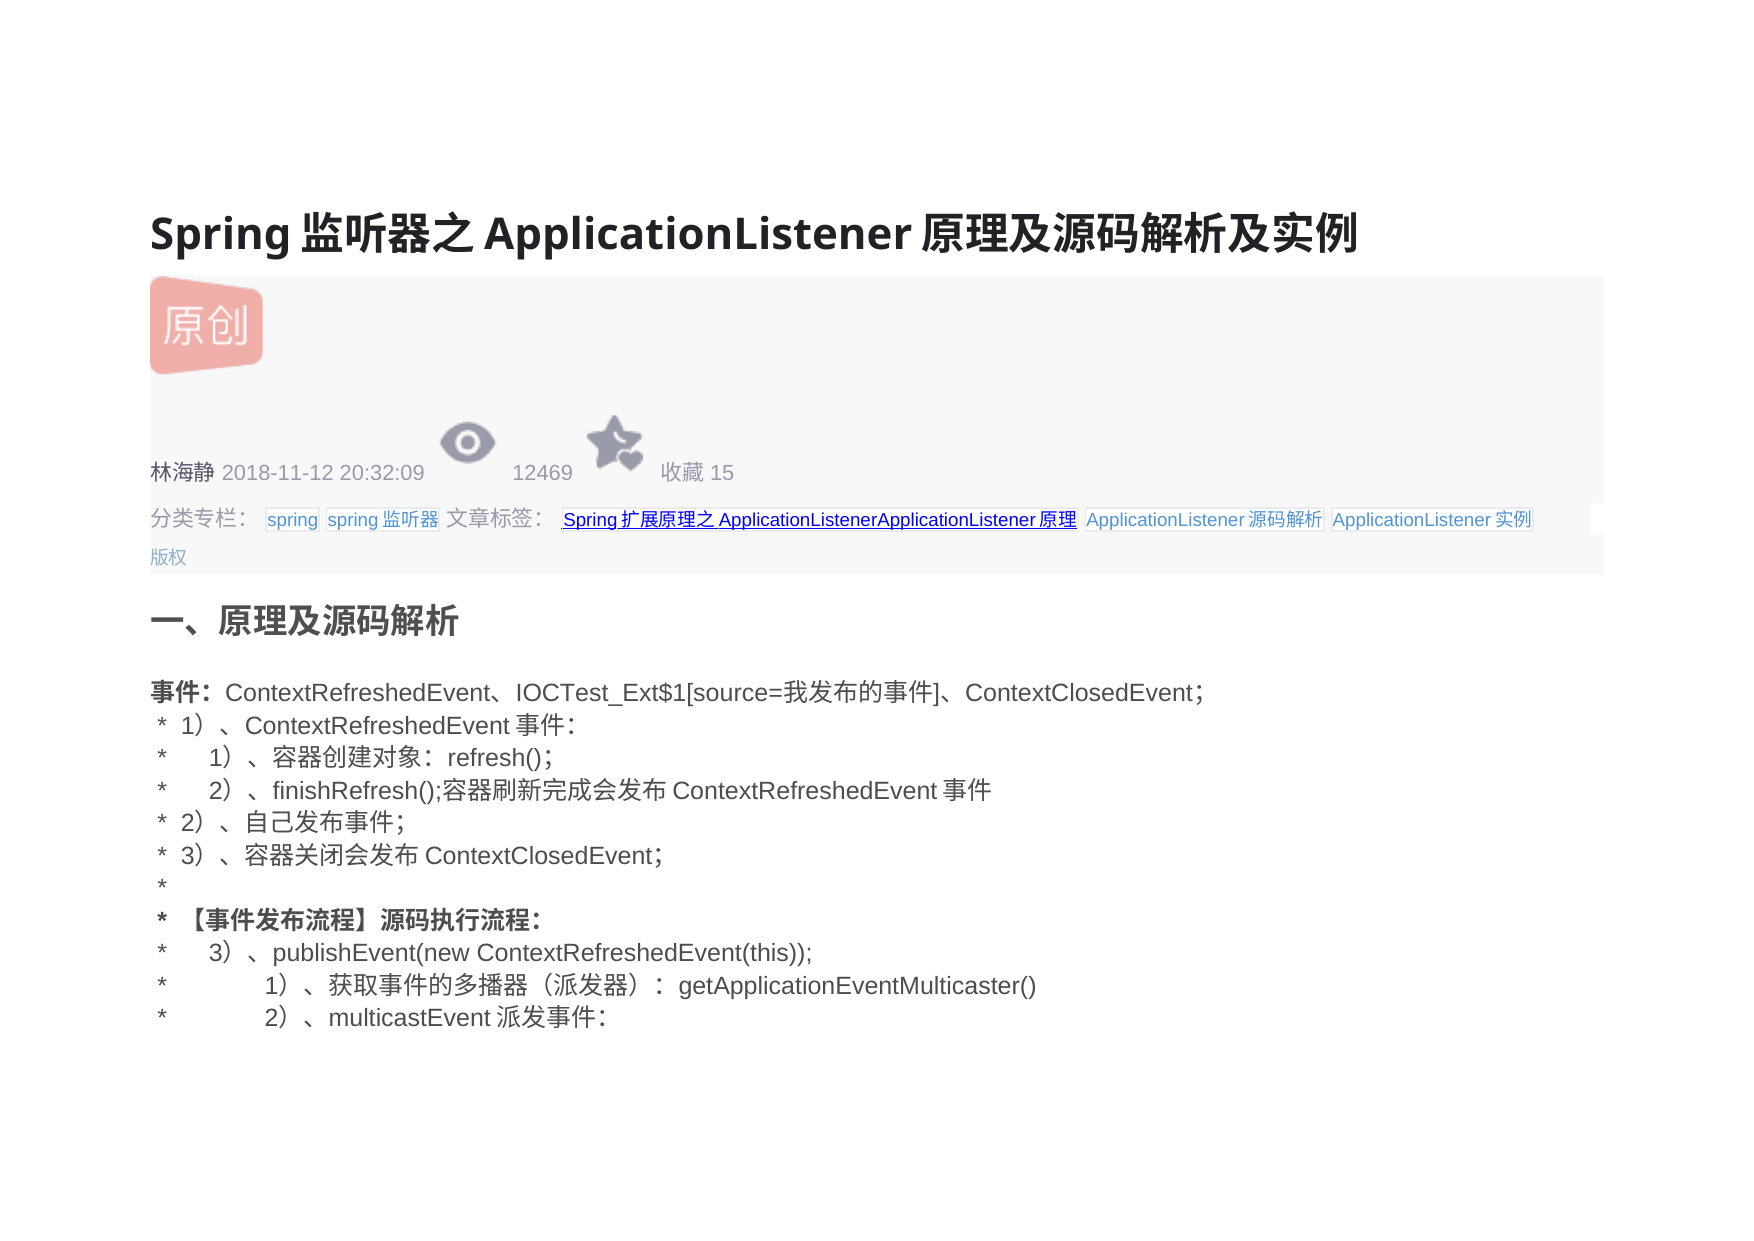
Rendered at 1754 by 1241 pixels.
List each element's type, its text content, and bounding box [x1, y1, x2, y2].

text 版权 [150, 541, 1604, 574]
text 分类专栏： spring spring监听器 文章标签： Spring扩展原理之ApplicationListenerApplicationListener原理 ApplicationListener源码解析 ApplicationListener实例 [150, 503, 1591, 535]
picture [578, 405, 654, 481]
picture [431, 405, 506, 481]
subtitle Spring监听器之ApplicationListener原理及源码解析及实例 [150, 198, 1604, 263]
subtitle 一、原理及源码解析 [150, 586, 1604, 651]
text 林海静 2018-11-12 20:32:09 12469 收藏 15 [150, 405, 1604, 503]
picture [150, 275, 263, 376]
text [150, 676, 1604, 1034]
